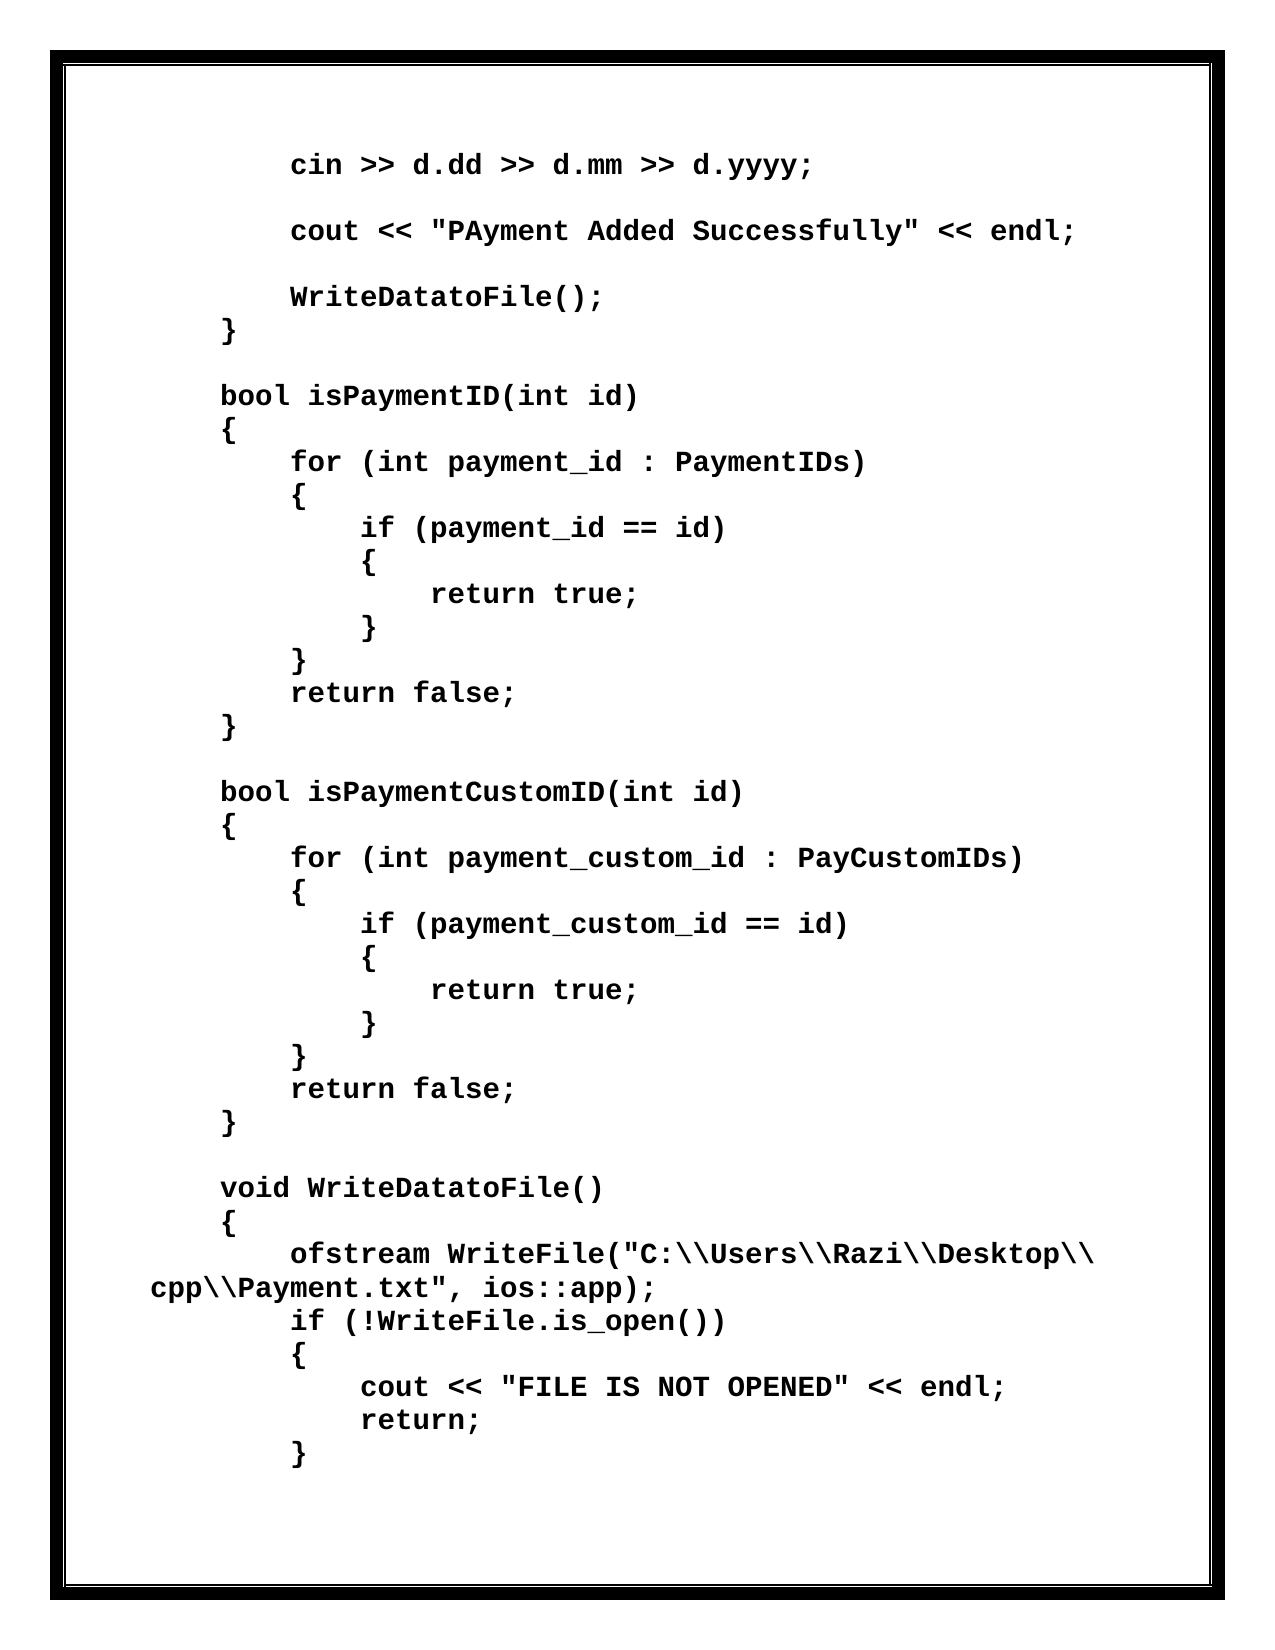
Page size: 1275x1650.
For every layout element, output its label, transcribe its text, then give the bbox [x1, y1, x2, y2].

text for (int payment_custom_id : PayCustomIDs) [150, 843, 1125, 876]
text } [150, 1008, 1125, 1042]
text return false; [150, 1074, 1125, 1108]
text WriteDatatoFile(); [150, 282, 1125, 315]
text { [150, 414, 1125, 447]
text void WriteDatatoFile() [150, 1174, 1125, 1207]
text return false; [150, 678, 1125, 711]
text if (!WriteFile.is_open()) [150, 1306, 1125, 1339]
text } [150, 612, 1125, 645]
text ofstream WriteFile("C:\\Users\\Razi\\Desktop\\cpp\\Payment.txt", ios::app); [150, 1240, 1125, 1306]
text } [150, 645, 1125, 678]
text { [150, 546, 1125, 579]
text if (payment_id == id) [150, 513, 1125, 546]
text } [150, 711, 1125, 744]
text return; [150, 1405, 1125, 1438]
text for (int payment_id : PaymentIDs) [150, 447, 1125, 480]
text } [150, 1042, 1125, 1074]
text { [150, 876, 1125, 909]
text { [150, 810, 1125, 843]
text { [150, 1339, 1125, 1372]
text return true; [150, 579, 1125, 612]
text return true; [150, 976, 1125, 1008]
text bool isPaymentCustomID(int id) [150, 777, 1125, 810]
text } [150, 315, 1125, 348]
text bool isPaymentID(int id) [150, 381, 1125, 414]
text { [150, 942, 1125, 976]
text { [150, 480, 1125, 513]
text } [150, 1108, 1125, 1141]
text { [150, 1207, 1125, 1240]
text if (payment_custom_id == id) [150, 909, 1125, 942]
text cout << "FILE IS NOT OPENED" << endl; [150, 1372, 1125, 1405]
text cout << "PAyment Added Successfully" << endl; [150, 216, 1125, 249]
text cin >> d.dd >> d.mm >> d.yyyy; [150, 150, 1125, 183]
text } [150, 1438, 1125, 1471]
